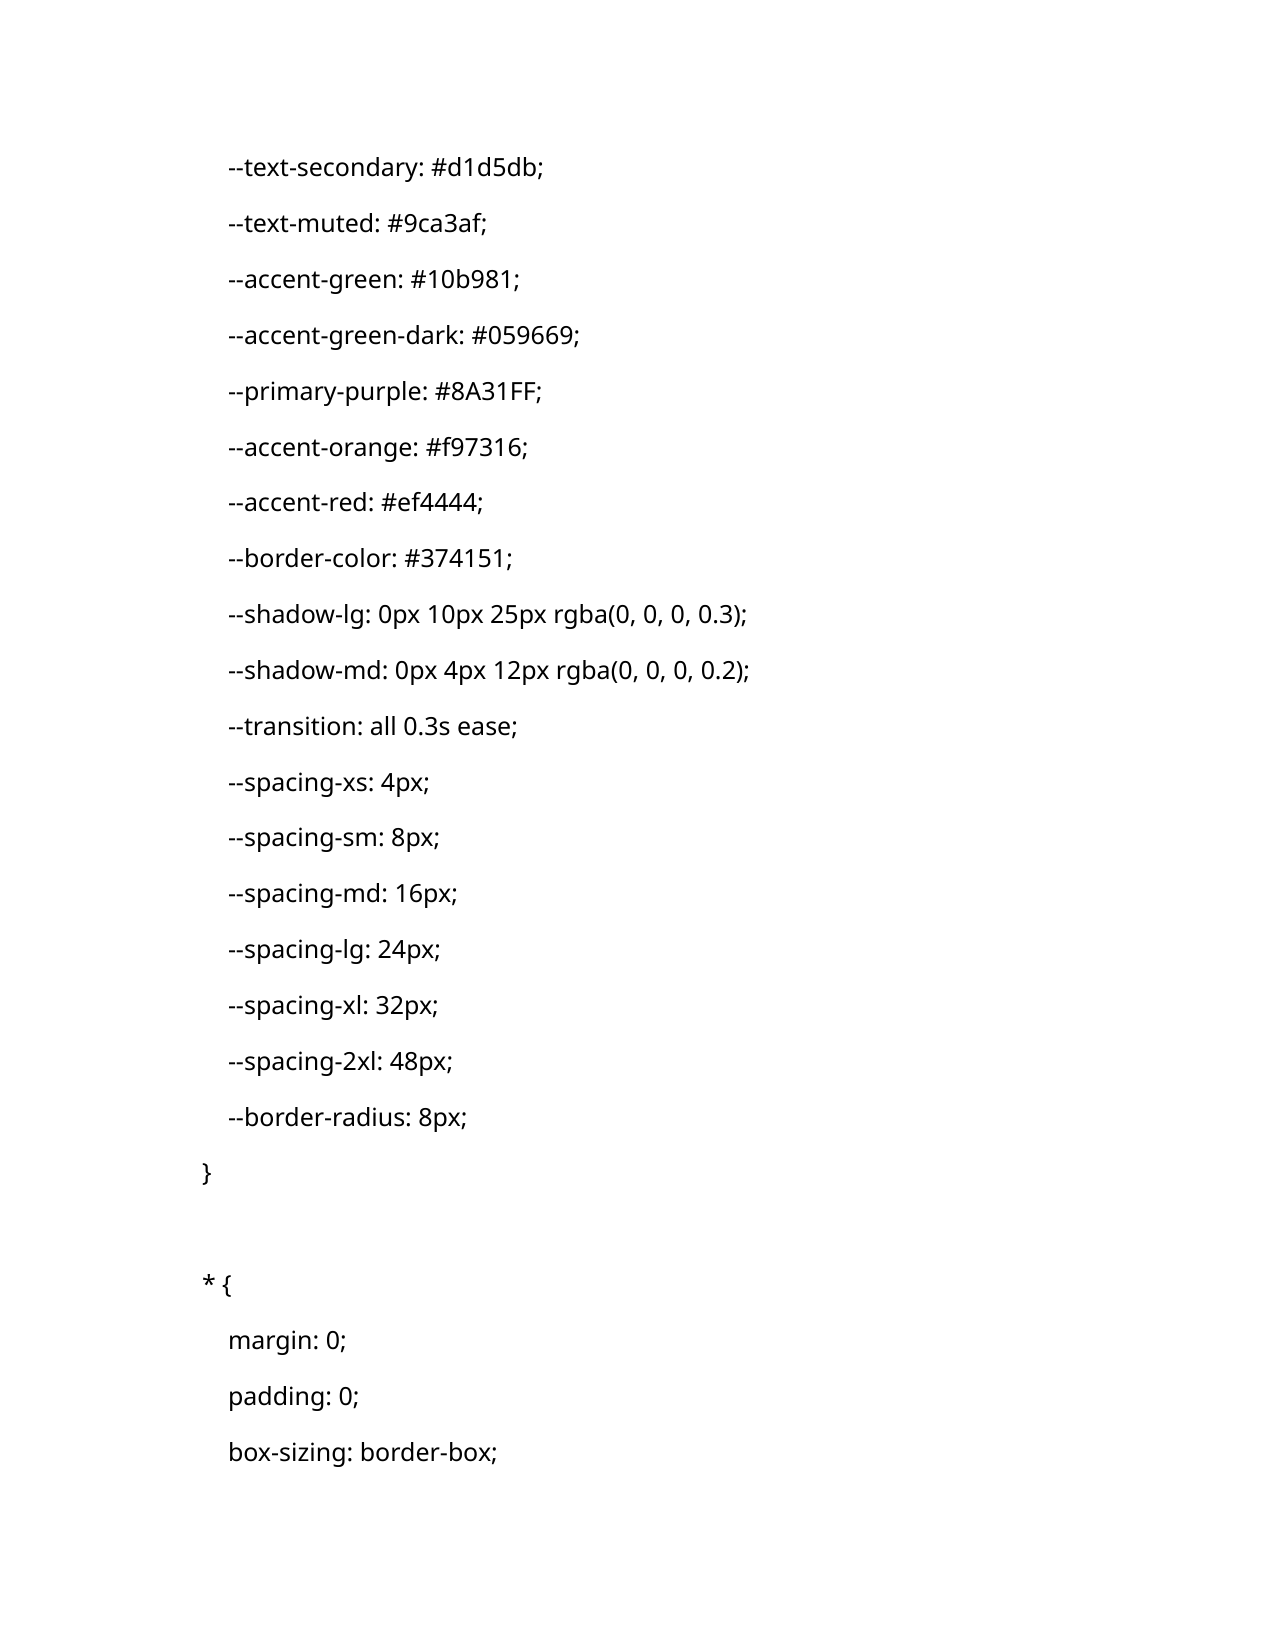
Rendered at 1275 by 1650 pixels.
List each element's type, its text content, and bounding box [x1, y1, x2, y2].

text --spacing-xl: 32px; [150, 987, 1125, 1022]
text --accent-orange: #f97316; [150, 429, 1125, 463]
text --spacing-md: 16px; [150, 876, 1125, 910]
text --shadow-md: 0px 4px 12px rgba(0, 0, 0, 0.2); [150, 652, 1125, 687]
text --transition: all 0.3s ease; [150, 708, 1125, 742]
text --accent-green-dark: #059669; [150, 317, 1125, 352]
text --spacing-2xl: 48px; [150, 1043, 1125, 1077]
text --border-color: #374151; [150, 541, 1125, 575]
text --border-radius: 8px; [150, 1099, 1125, 1133]
text --accent-green: #10b981; [150, 262, 1125, 296]
text * { [150, 1267, 1125, 1301]
text --primary-purple: #8A31FF; [150, 373, 1125, 407]
text --shadow-lg: 0px 10px 25px rgba(0, 0, 0, 0.3); [150, 597, 1125, 631]
text --accent-red: #ef4444; [150, 485, 1125, 519]
text } [150, 1155, 1125, 1189]
text margin: 0; [150, 1322, 1125, 1357]
text box-sizing: border-box; [150, 1434, 1125, 1468]
text --spacing-sm: 8px; [150, 820, 1125, 854]
text --text-muted: #9ca3af; [150, 206, 1125, 240]
text --spacing-lg: 24px; [150, 932, 1125, 966]
text --spacing-xs: 4px; [150, 764, 1125, 798]
text --text-secondary: #d1d5db; [150, 150, 1125, 184]
text padding: 0; [150, 1378, 1125, 1412]
